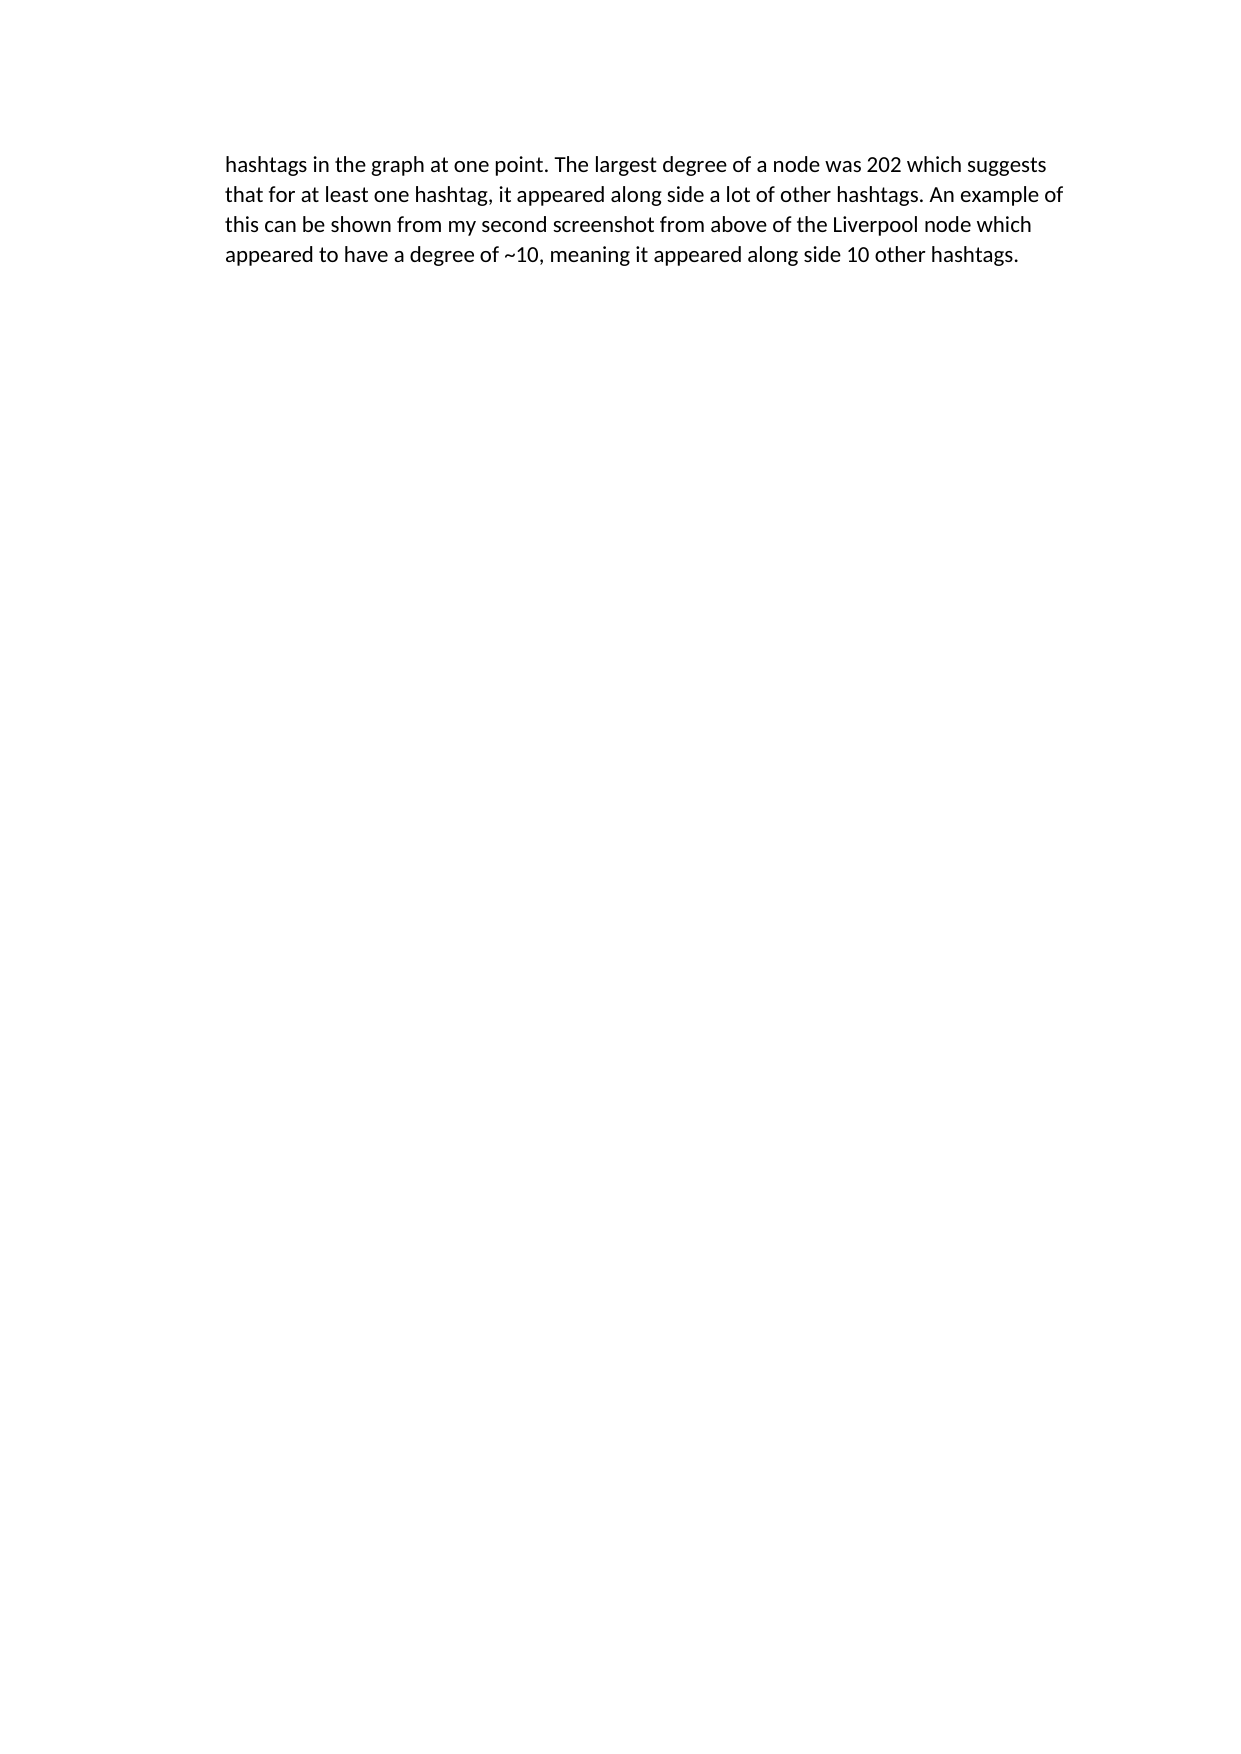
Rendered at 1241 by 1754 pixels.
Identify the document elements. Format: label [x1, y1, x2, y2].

text [225, 150, 1090, 269]
